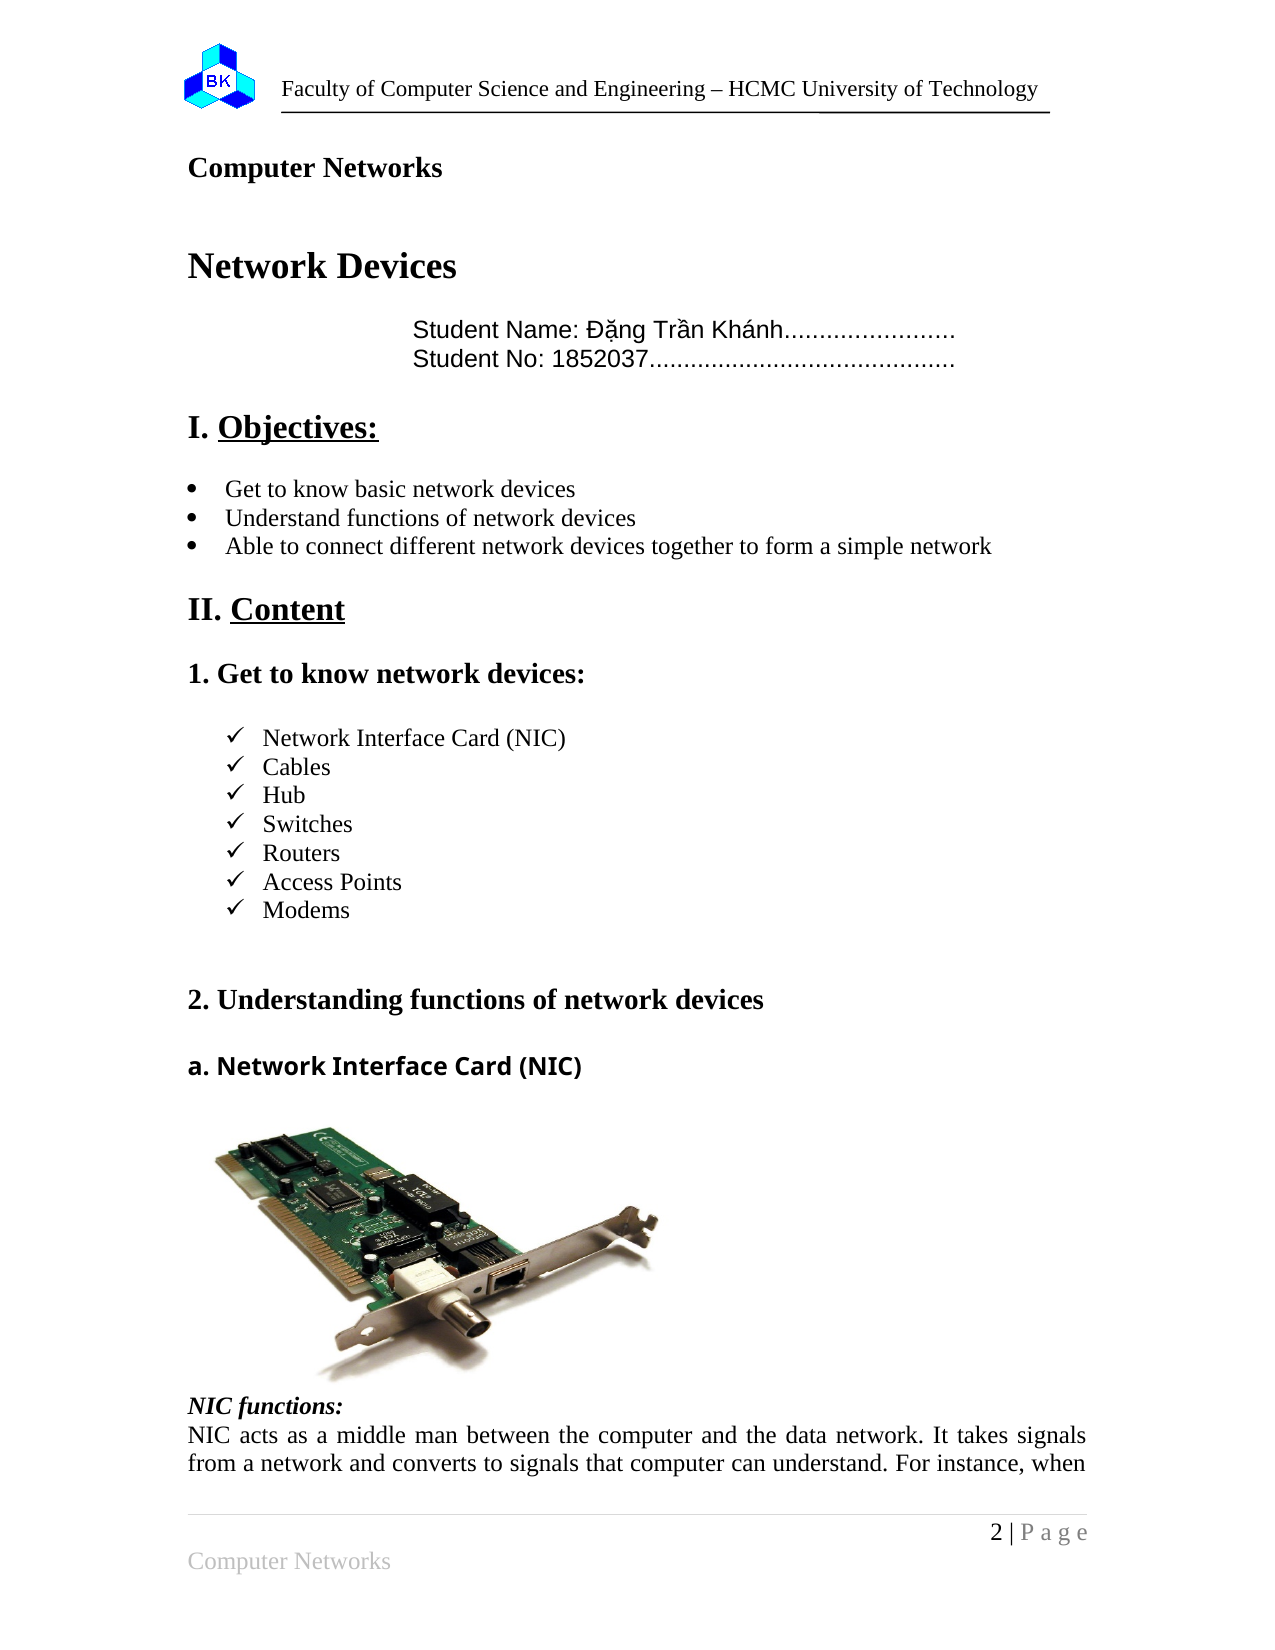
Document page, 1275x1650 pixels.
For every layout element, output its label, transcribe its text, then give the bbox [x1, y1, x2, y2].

list Hub [225, 781, 1087, 809]
list Cables [225, 752, 1087, 781]
list Switches [225, 809, 1087, 838]
picture [187, 1117, 675, 1391]
list Able to connect different network devices together to form a simple network [187, 531, 1087, 560]
text Computer Networks [187, 150, 1087, 183]
text 2. Understanding functions of network devices [187, 982, 1087, 1015]
text Network Devices [187, 243, 1087, 287]
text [187, 1420, 1087, 1477]
list Access Points [225, 867, 1087, 896]
picture [177, 37, 261, 122]
list Get to know basic network devices [187, 474, 1087, 503]
title Student No: 1852037 [187, 344, 1087, 373]
list Understand functions of network devices [187, 503, 1087, 531]
title Student Name: Đặng Trần Khánh [187, 315, 1087, 344]
text II. Content [187, 589, 1087, 627]
text a. Network Interface Card (NIC) [187, 1049, 1087, 1083]
list Network Interface Card (NIC) [225, 723, 1087, 752]
list Modems [225, 896, 1087, 924]
text NIC functions: [187, 1391, 1087, 1420]
text 1. Get to know network devices: [187, 656, 1087, 689]
text I. Objectives: [187, 407, 1087, 445]
list Routers [225, 838, 1087, 867]
